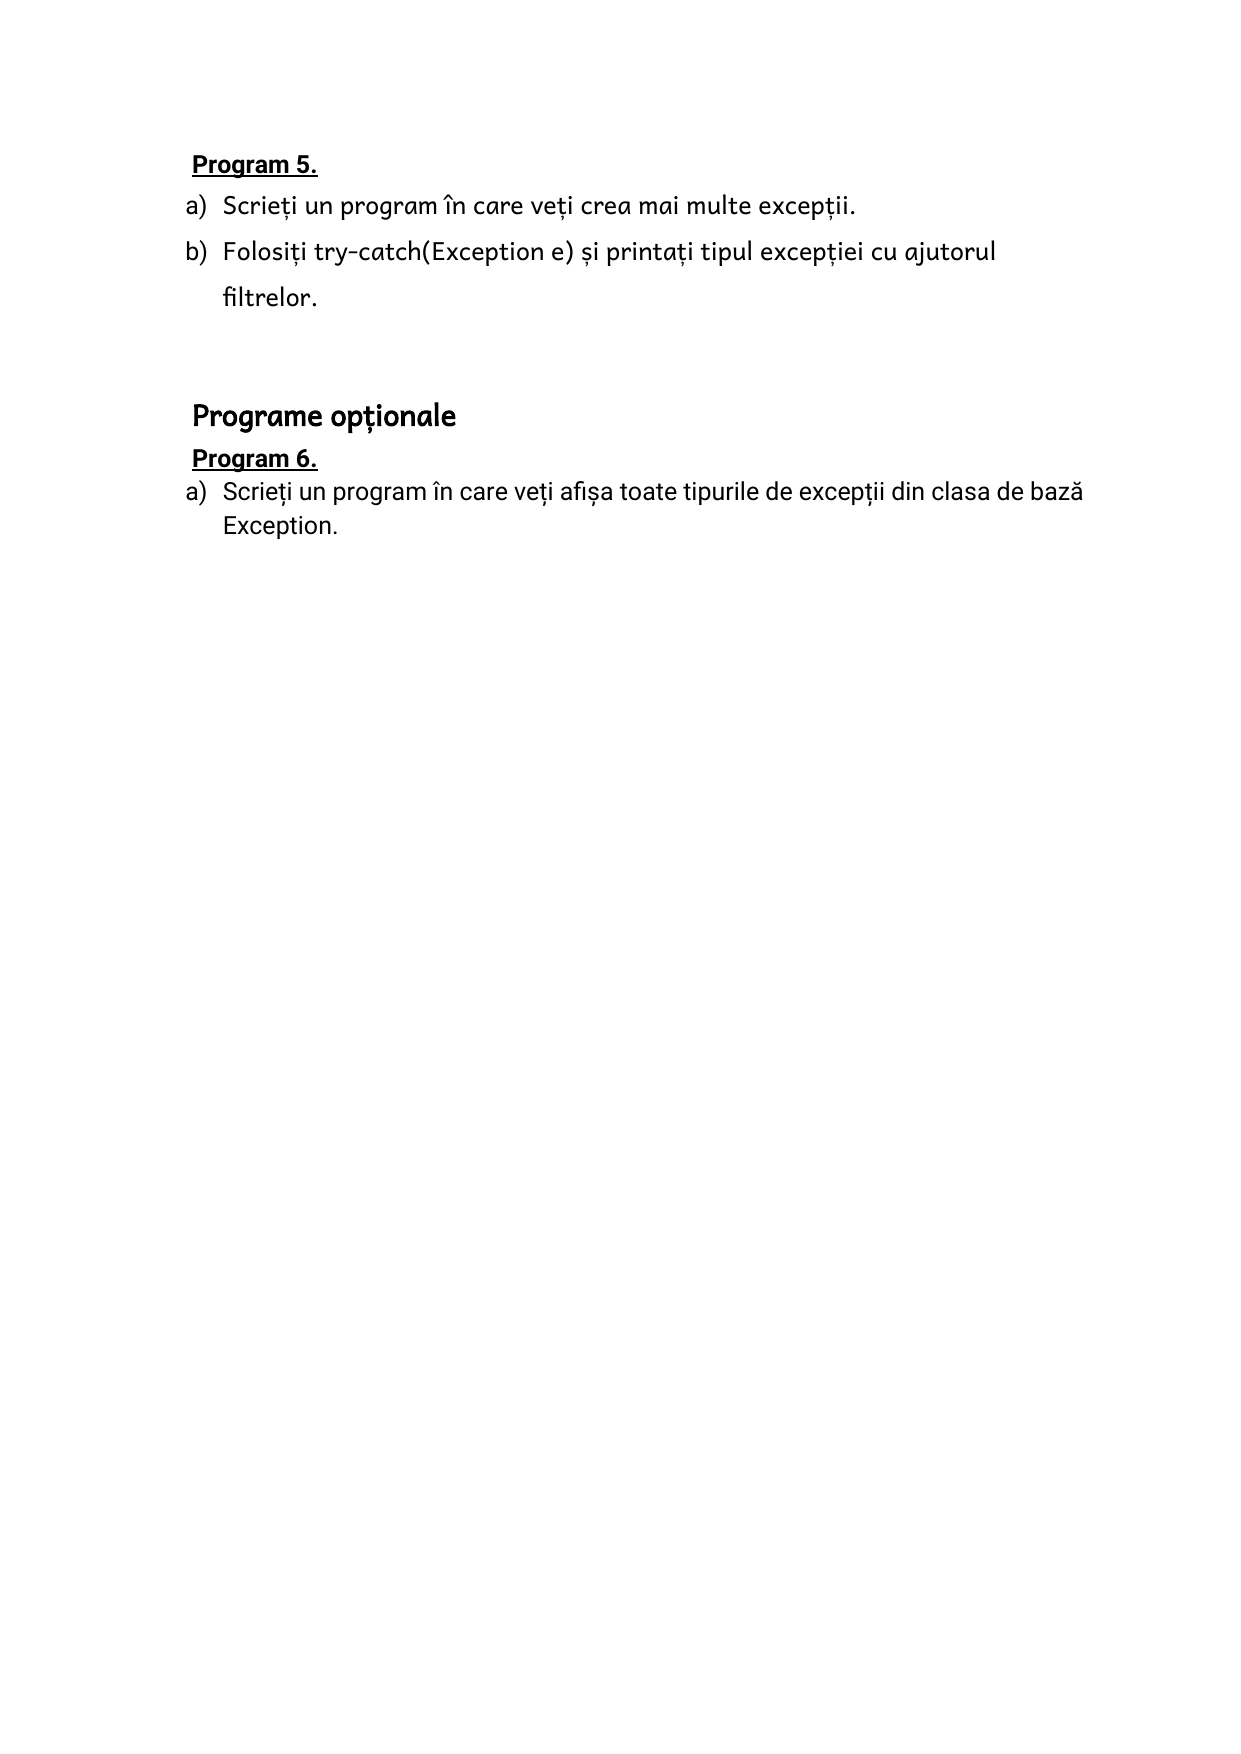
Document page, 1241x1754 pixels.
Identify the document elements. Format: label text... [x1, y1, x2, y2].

text Programe opționale [192, 390, 1090, 437]
text Program 5. [192, 150, 1090, 179]
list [185, 230, 1090, 317]
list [185, 184, 1090, 224]
text Program 6. [192, 444, 1090, 473]
list Scrieți un program în care veți afișa toate tipurile de excepții din clasa de bază Exception. [185, 478, 1090, 541]
